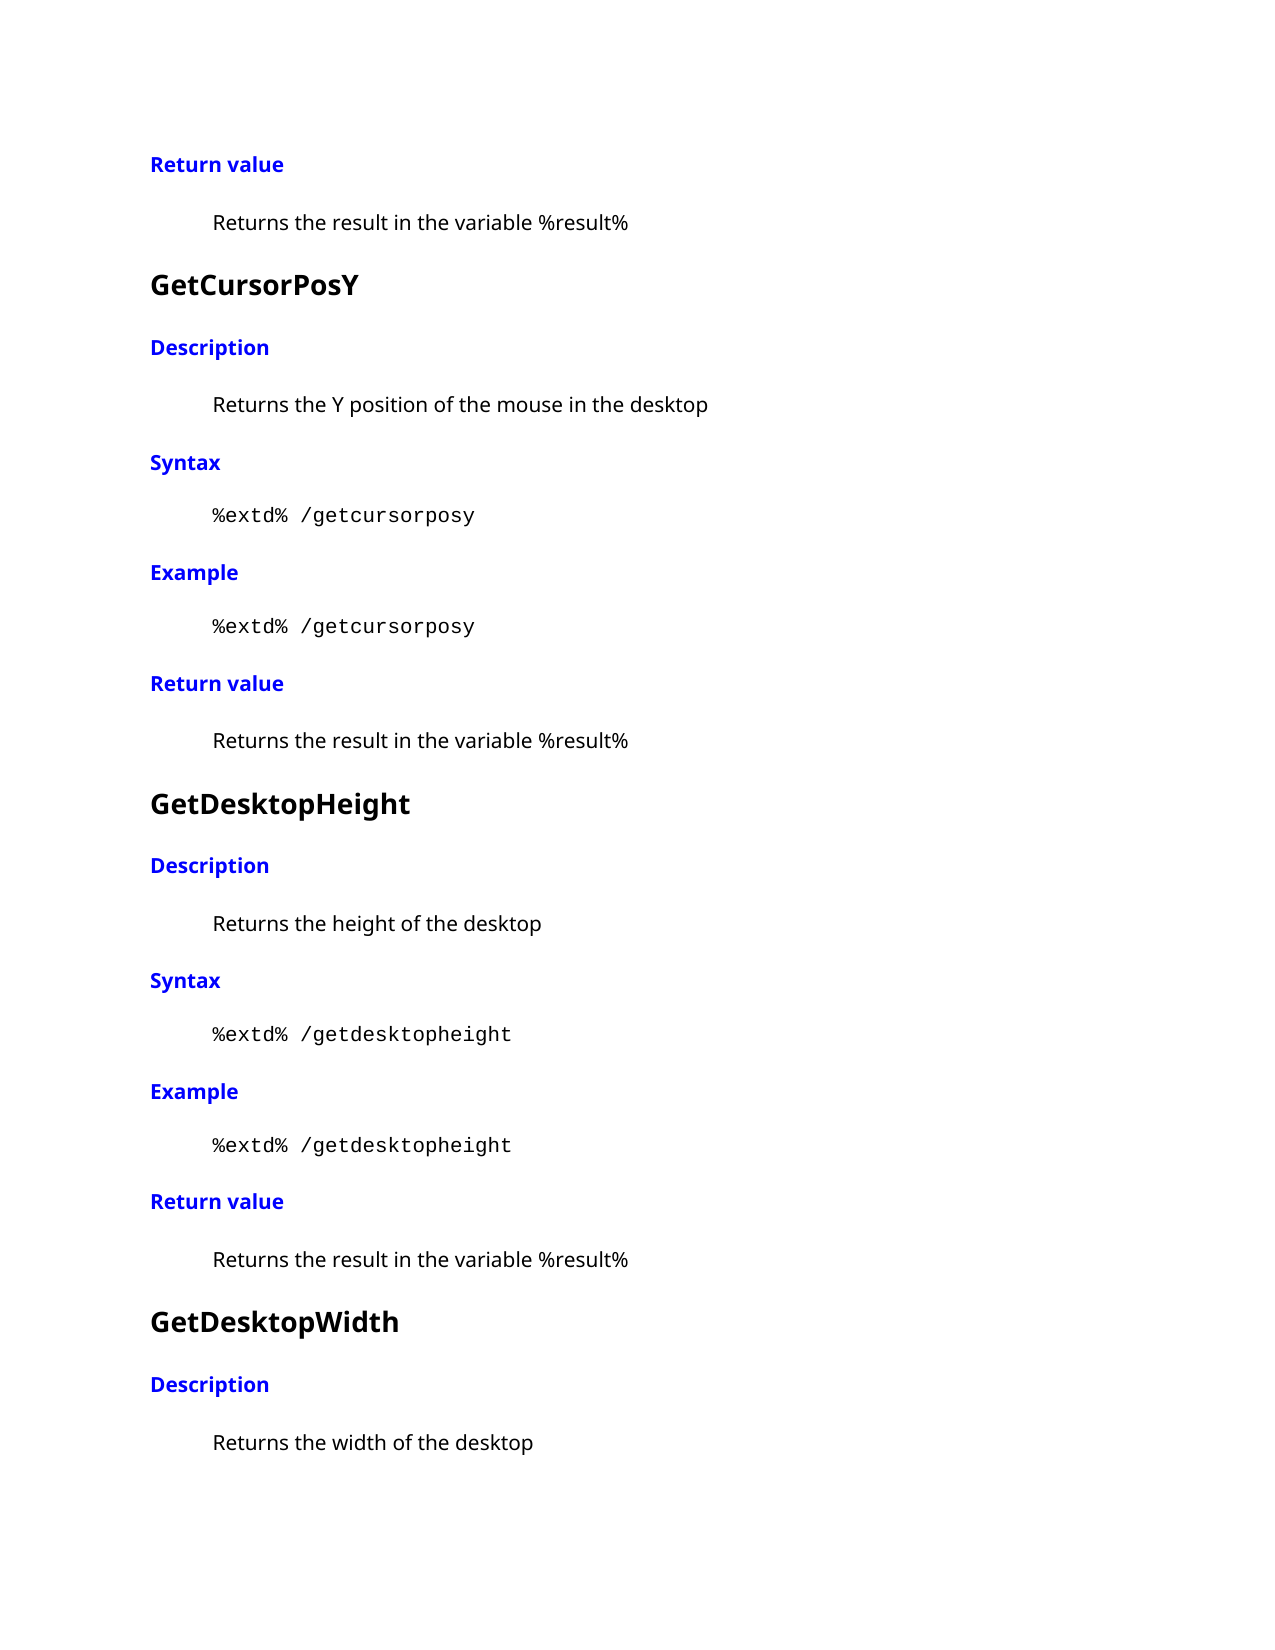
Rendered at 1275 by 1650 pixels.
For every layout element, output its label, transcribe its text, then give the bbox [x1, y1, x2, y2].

text Returns the Y position of the mouse in the desktop [212, 390, 1125, 419]
text Example [150, 558, 1125, 587]
text %extd% /getcursorposy [212, 506, 1125, 529]
text Returns the result in the variable %result% [212, 726, 1125, 755]
text GetCursorPosY [150, 265, 1125, 303]
text Description [150, 333, 1125, 361]
text Syntax [150, 448, 1125, 476]
text Description [150, 851, 1125, 880]
text Return value [150, 669, 1125, 697]
text GetDesktopHeight [150, 784, 1125, 822]
text %extd% /getdesktopheight [212, 1024, 1125, 1048]
text Returns the width of the desktop [212, 1428, 1125, 1456]
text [212, 1245, 1125, 1273]
text %extd% /getcursorposy [212, 616, 1125, 639]
text Returns the height of the desktop [212, 909, 1125, 937]
text Returns the result in the variable %result% [212, 208, 1125, 236]
text %extd% /getdesktopheight [212, 1135, 1125, 1158]
text GetDesktopWidth [150, 1303, 1125, 1341]
text Return value [150, 150, 1125, 178]
text Return value [150, 1187, 1125, 1216]
text Description [150, 1370, 1125, 1399]
text Example [150, 1077, 1125, 1106]
text Syntax [150, 967, 1125, 995]
